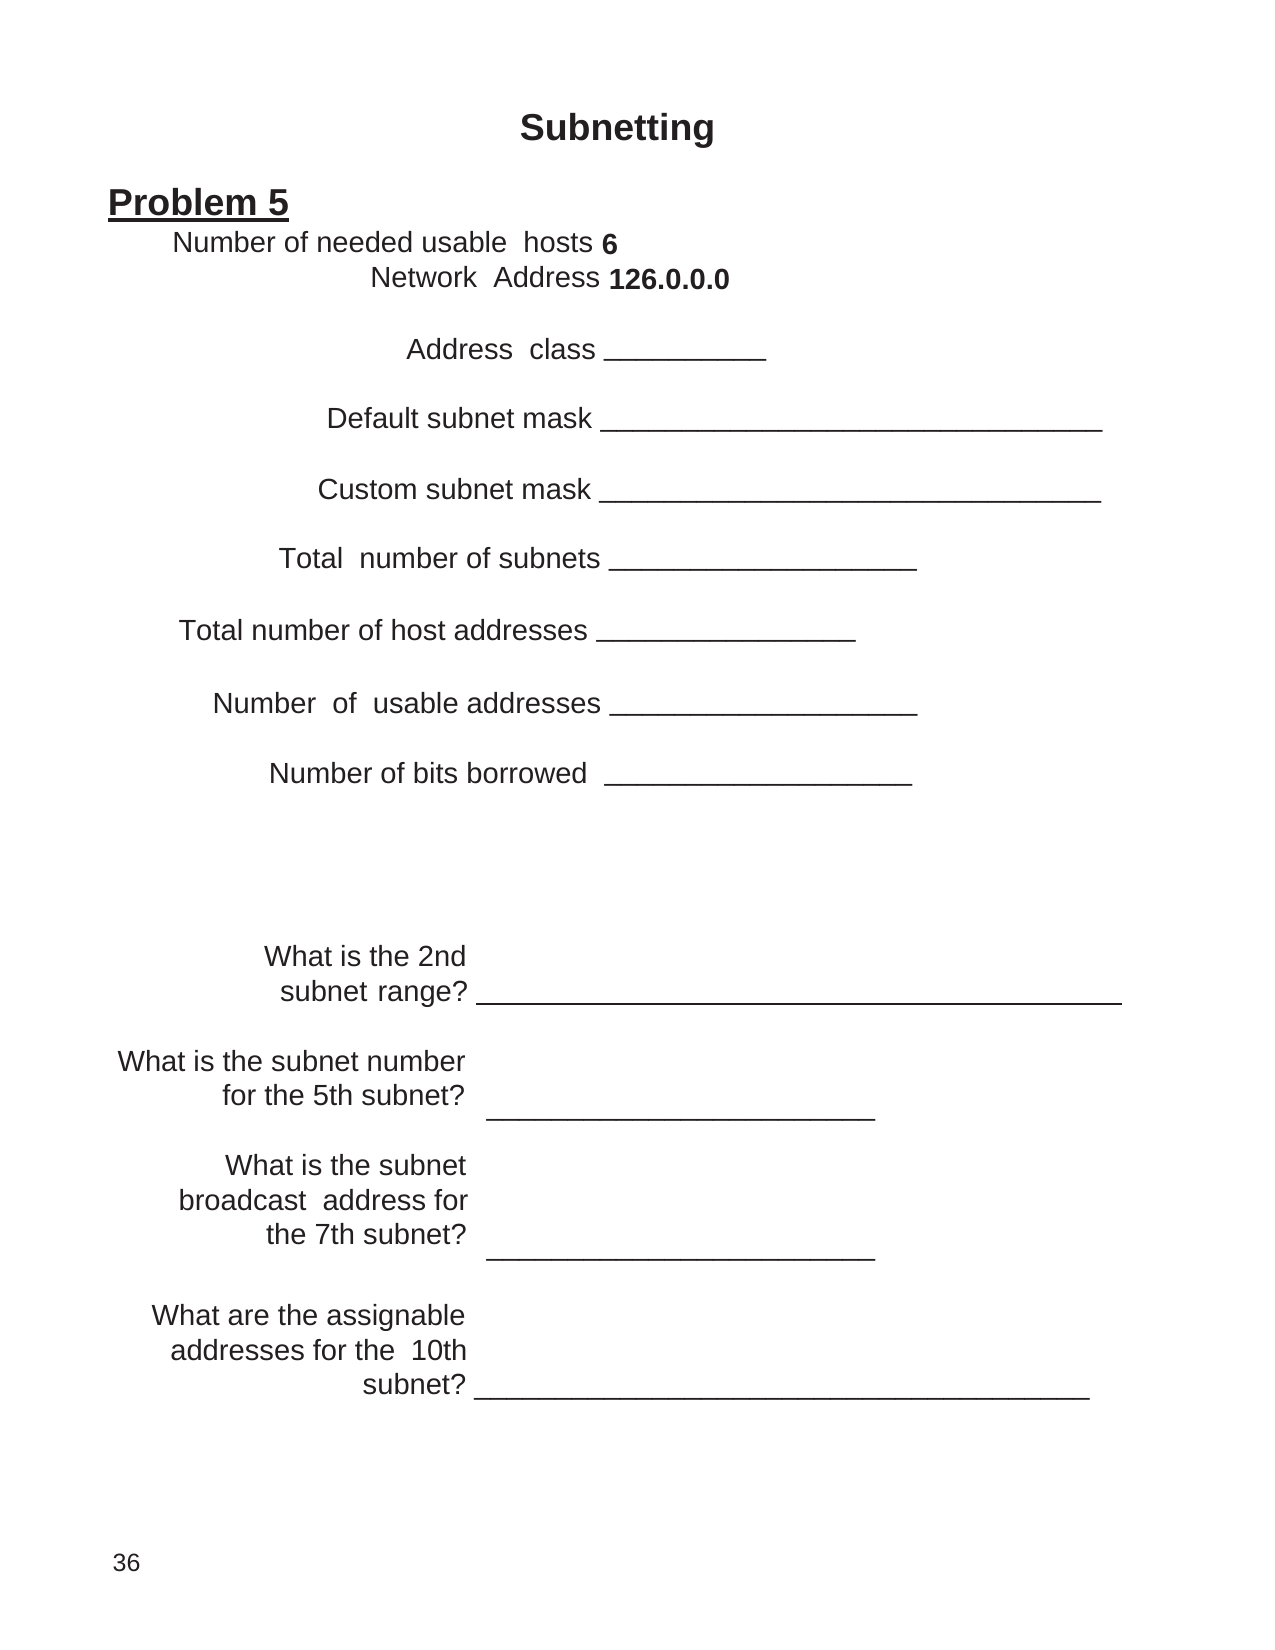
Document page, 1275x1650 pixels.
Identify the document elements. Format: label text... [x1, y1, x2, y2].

text 36 [112, 1548, 1137, 1577]
text What is the subnet broadcast address for [178, 1148, 470, 1216]
text What is the subnet number for the 5th subnet? [117, 1044, 470, 1112]
text Address class __________ [406, 328, 1137, 366]
text What is the 2nd [264, 939, 1137, 972]
text subnet? ______________________________________ [362, 1367, 1137, 1401]
text subnet range? [280, 974, 1137, 1007]
text Total number of host addresses ________________ Number of usable addresses ___________________ [178, 609, 958, 720]
subtitle Subnetting [519, 106, 1137, 149]
text What are the assignable addresses for the 10th [151, 1298, 469, 1366]
text Number of needed usable hosts 6 [172, 226, 1137, 261]
text the 7th subnet? [266, 1217, 469, 1251]
text Number of bits borrowed ___________________ [269, 756, 1137, 791]
text Total number of subnets ___________________ [278, 541, 1137, 576]
text ________________________ [486, 1088, 1137, 1122]
text Network Address 126.0.0.0 [370, 261, 1137, 297]
text ________________________ [486, 1228, 1137, 1262]
text Problem 5 [108, 180, 1137, 223]
text Default subnet mask _______________________________ Custom subnet mask _______________________________ [317, 399, 1137, 506]
